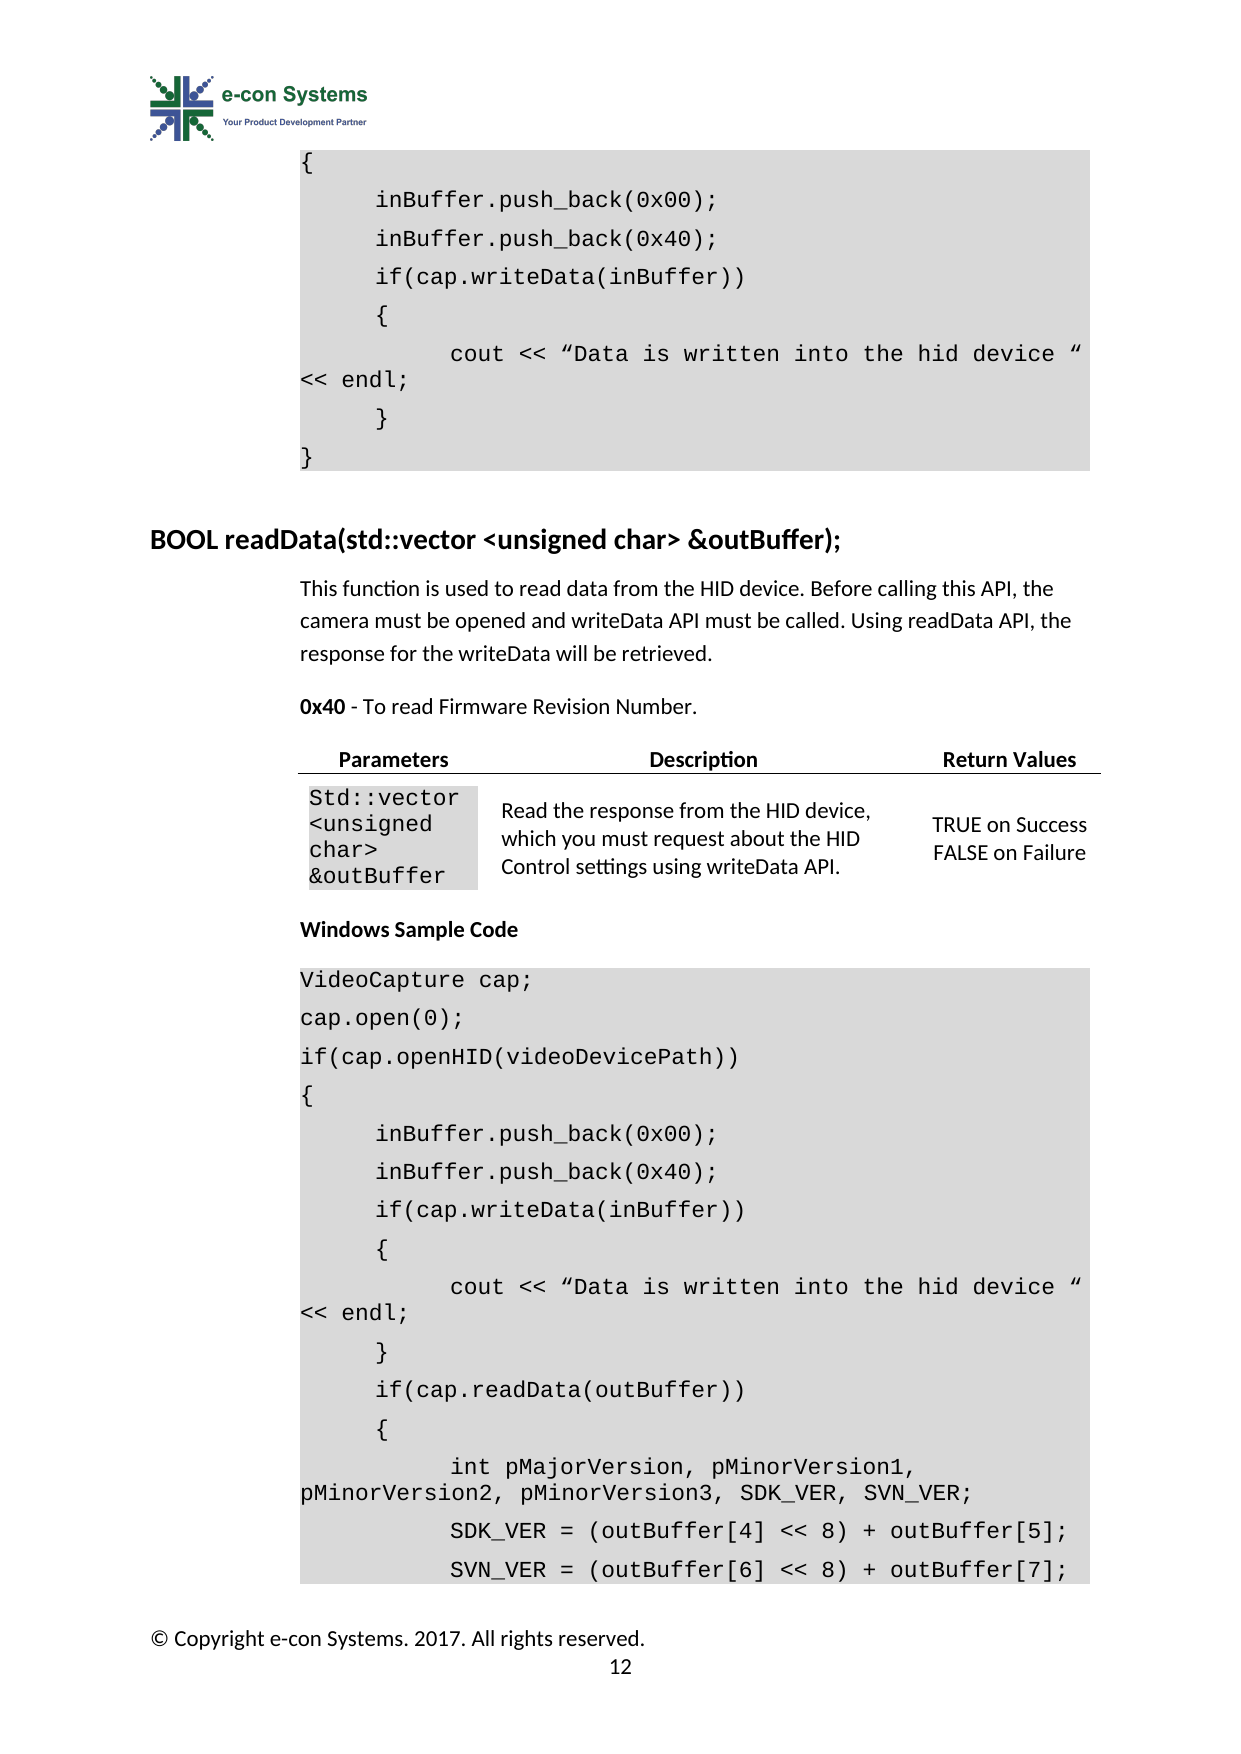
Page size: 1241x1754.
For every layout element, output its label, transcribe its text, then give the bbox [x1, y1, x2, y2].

text inBuffer.push_back(0x40); [300, 1160, 1090, 1186]
text This function is used to read data from the HID device. Before calling this API, the camera must be opened and writeData API must be called. Using readData API, the response for the writeData will be retrieved. [300, 574, 1090, 667]
text { [300, 150, 1090, 176]
text { [300, 1237, 1090, 1263]
text } [300, 407, 1090, 432]
text cout << “Data is written into the hid device “ << endl; [300, 342, 1090, 394]
text inBuffer.push_back(0x00); [300, 188, 1090, 214]
text if(cap.openHID(videoDevicePath)) [300, 1045, 1090, 1071]
table_cell Std::vector <unsigned char> &outBuffer [298, 774, 490, 903]
text cap.open(0); [300, 1007, 1090, 1032]
text int pMajorVersion, pMinorVersion1, pMinorVersion2, pMinorVersion3, SDK_VER, SVN_VER; [300, 1455, 1090, 1507]
text inBuffer.push_back(0x40); [300, 227, 1090, 253]
text SVN_VER = (outBuffer[6] << 8) + outBuffer[7]; [300, 1558, 1090, 1584]
text { [300, 304, 1090, 330]
picture [150, 73, 367, 146]
table_header Parameters [298, 745, 490, 773]
table_cell TRUE on Success FALSE on Failure [918, 774, 1101, 903]
text if(cap.writeData(inBuffer)) [300, 1199, 1090, 1225]
text if(cap.writeData(inBuffer)) [300, 265, 1090, 291]
text if(cap.readData(outBuffer)) [300, 1378, 1090, 1404]
text { [300, 1417, 1090, 1443]
table_header Description [490, 745, 918, 773]
text BOOL readData(std::vector <unsigned char> &outBuffer); [150, 521, 1090, 557]
text } [300, 1340, 1090, 1366]
text inBuffer.push_back(0x00); [300, 1122, 1090, 1148]
text 0x40 - To read Firmware Revision Number. [300, 692, 1090, 720]
text { [300, 1083, 1090, 1109]
table_header Return Values [918, 745, 1101, 773]
table_cell Read the response from the HID device, which you must request about the HID Control settings using writeData API. [490, 774, 918, 903]
text VideoCapture cap; [300, 968, 1090, 994]
text cout << “Data is written into the hid device “ << endl; [300, 1276, 1090, 1327]
text } [300, 445, 1090, 471]
text Windows Sample Code [300, 915, 1090, 943]
text SDK_VER = (outBuffer[4] << 8) + outBuffer[5]; [300, 1520, 1090, 1546]
